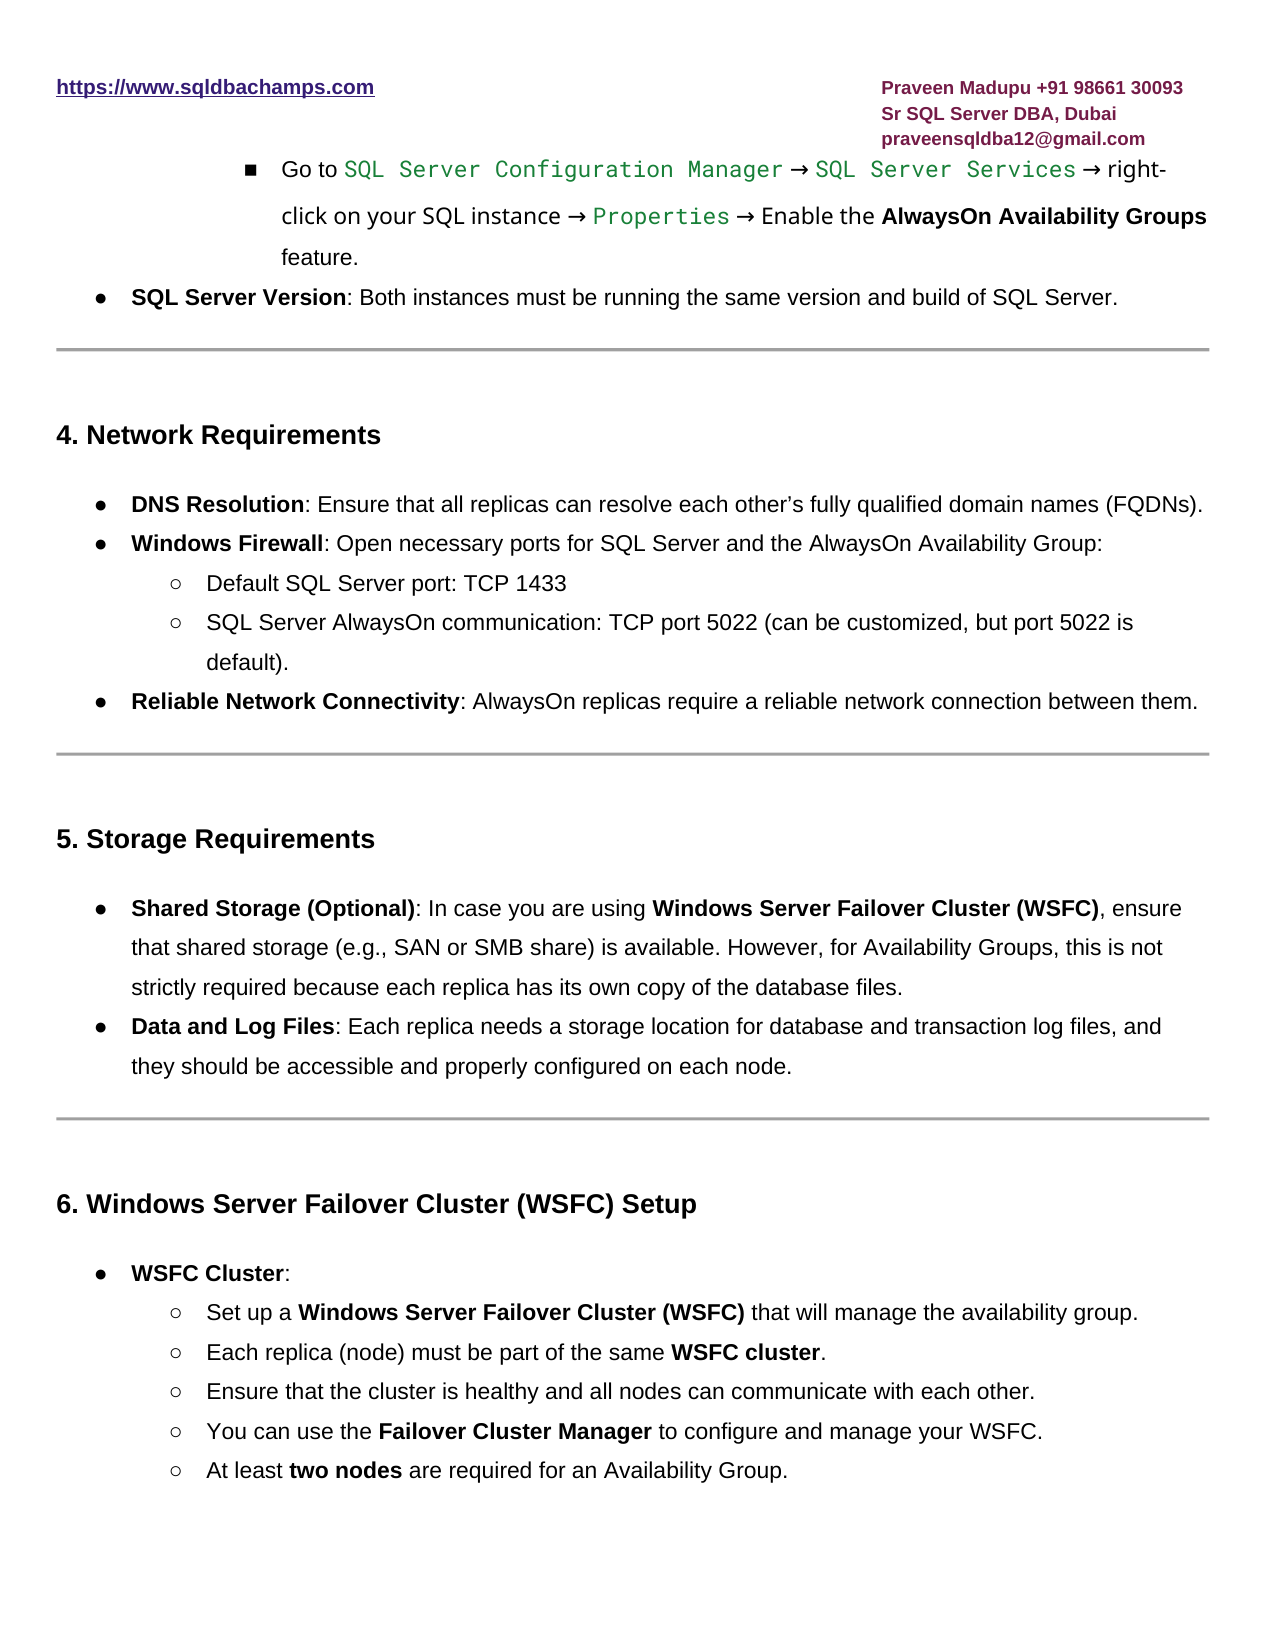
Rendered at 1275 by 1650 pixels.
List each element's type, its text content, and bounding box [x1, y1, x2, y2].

list Ensure that the cluster is healthy and all nodes can communicate with each other. [169, 1378, 1209, 1404]
list Default SQL Server port: TCP 1433 [169, 569, 1209, 596]
subtitle 6. Windows Server Failover Cluster (WSFC) Setup [56, 1188, 1209, 1219]
list SQL Server AlwaysOn communication: TCP port 5022 (can be customized, but port 5022 is default). [169, 609, 1209, 675]
list Windows Firewall: Open necessary ports for SQL Server and the AlwaysOn Availability Group: [94, 530, 1209, 556]
list WSFC Cluster: [94, 1260, 1209, 1286]
subtitle 5. Storage Requirements [56, 823, 1209, 854]
list Set up a Windows Server Failover Cluster (WSFC) that will manage the availability group. [169, 1299, 1209, 1326]
list SQL Server Version: Both instances must be running the same version and build of SQL Server. [94, 284, 1209, 310]
list DNS Resolution: Ensure that all replicas can resolve each other’s fully qualified domain names (FQDNs). [94, 491, 1209, 517]
list At least two nodes are required for an Availability Group. [169, 1457, 1209, 1483]
list You can use the Failover Cluster Manager to configure and manage your WSFC. [169, 1418, 1209, 1444]
list Shared Storage (Optional): In case you are using Windows Server Failover Cluster (WSFC), ensure that shared storage (e.g., SAN or SMB share) is available. However, for Availability Groups, this is not strictly required because each replica has its own copy of the database files. [94, 895, 1209, 1000]
list Data and Log Files: Each replica needs a storage location for database and transaction log files, and they should be accessible and properly configured on each node. [94, 1013, 1209, 1079]
list Go to SQL Server Configuration Manager → SQL Server Services → right-click on your SQL instance → Properties → Enable the AlwaysOn Availability Groups feature. [244, 153, 1209, 271]
list Each replica (node) must be part of the same WSFC cluster. [169, 1339, 1209, 1365]
list Reliable Network Connectivity: AlwaysOn replicas require a reliable network connection between them. [94, 688, 1209, 714]
subtitle 4. Network Requirements [56, 419, 1209, 450]
